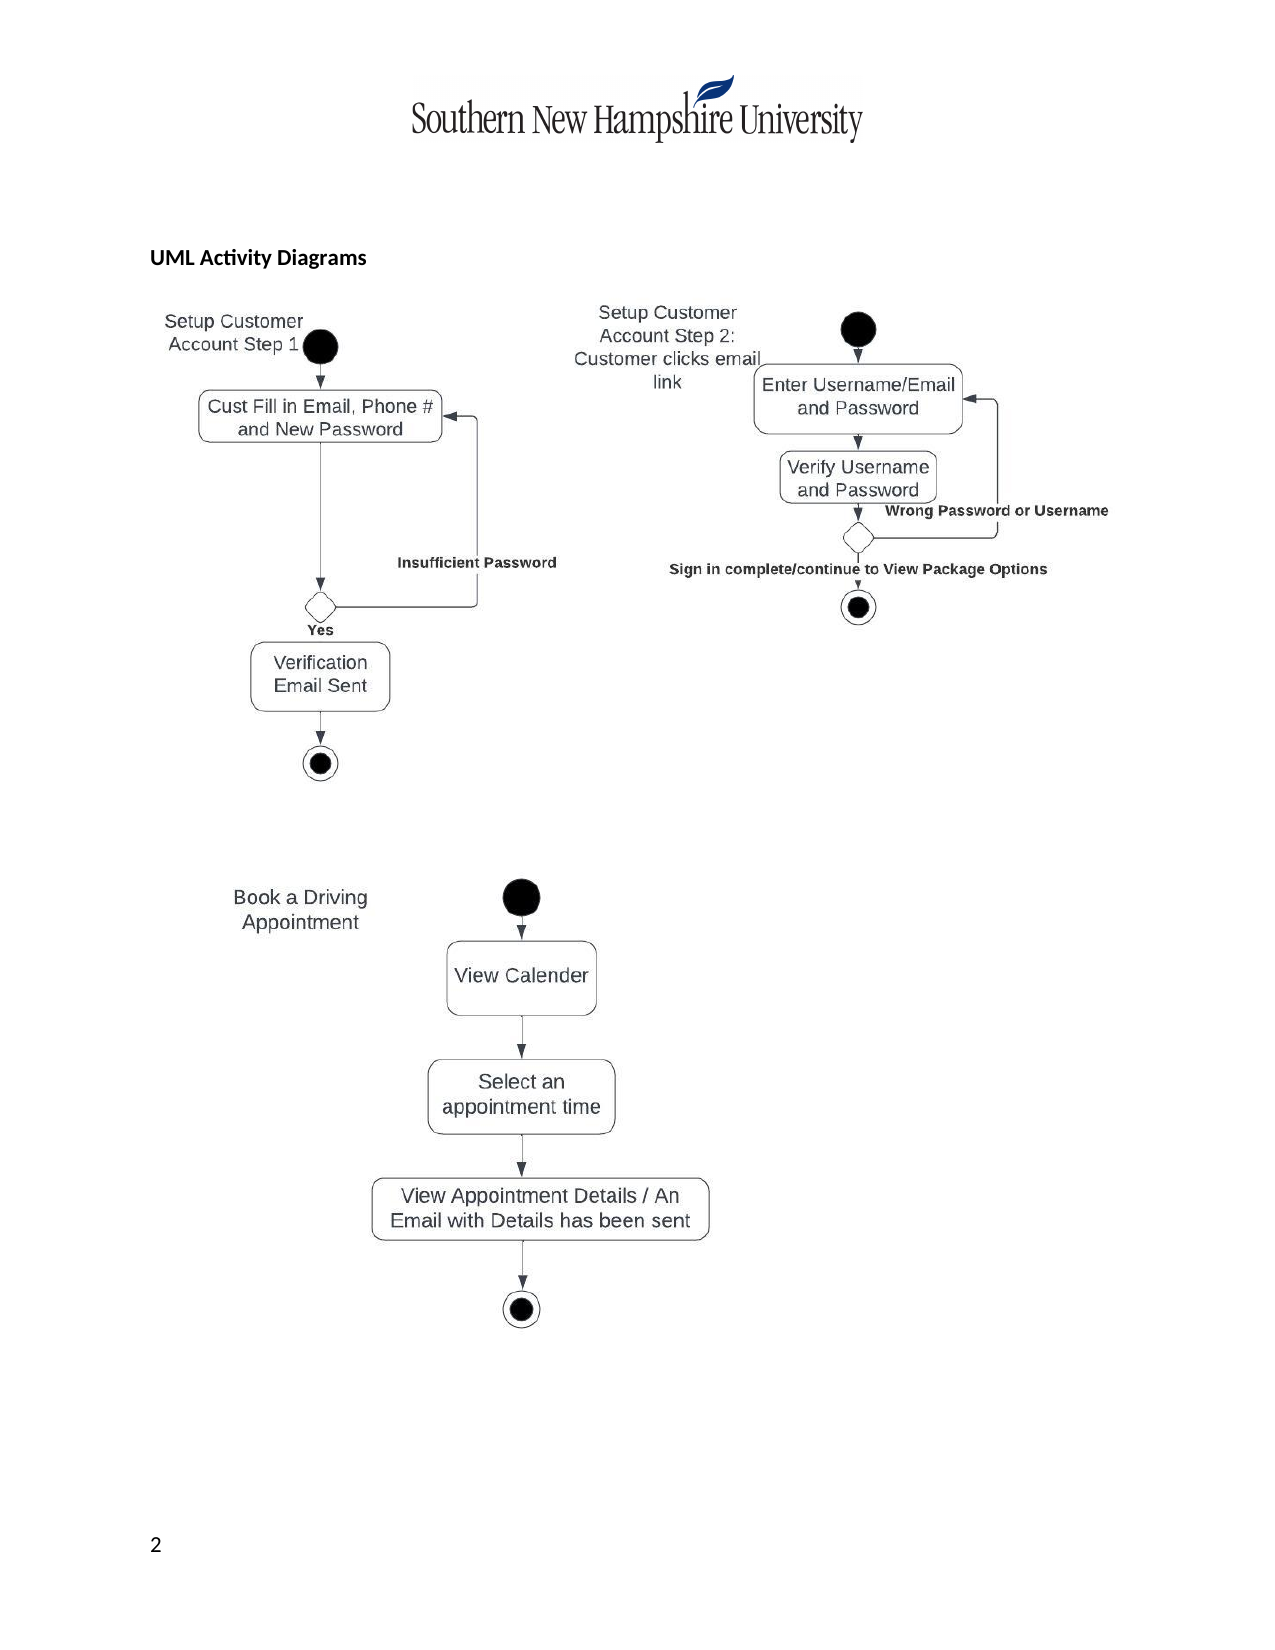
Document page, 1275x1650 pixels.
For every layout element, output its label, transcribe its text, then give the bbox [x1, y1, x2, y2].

picture [150, 271, 1125, 1365]
subtitle UML Activity Diagrams [150, 243, 1125, 271]
picture [412, 75, 863, 143]
